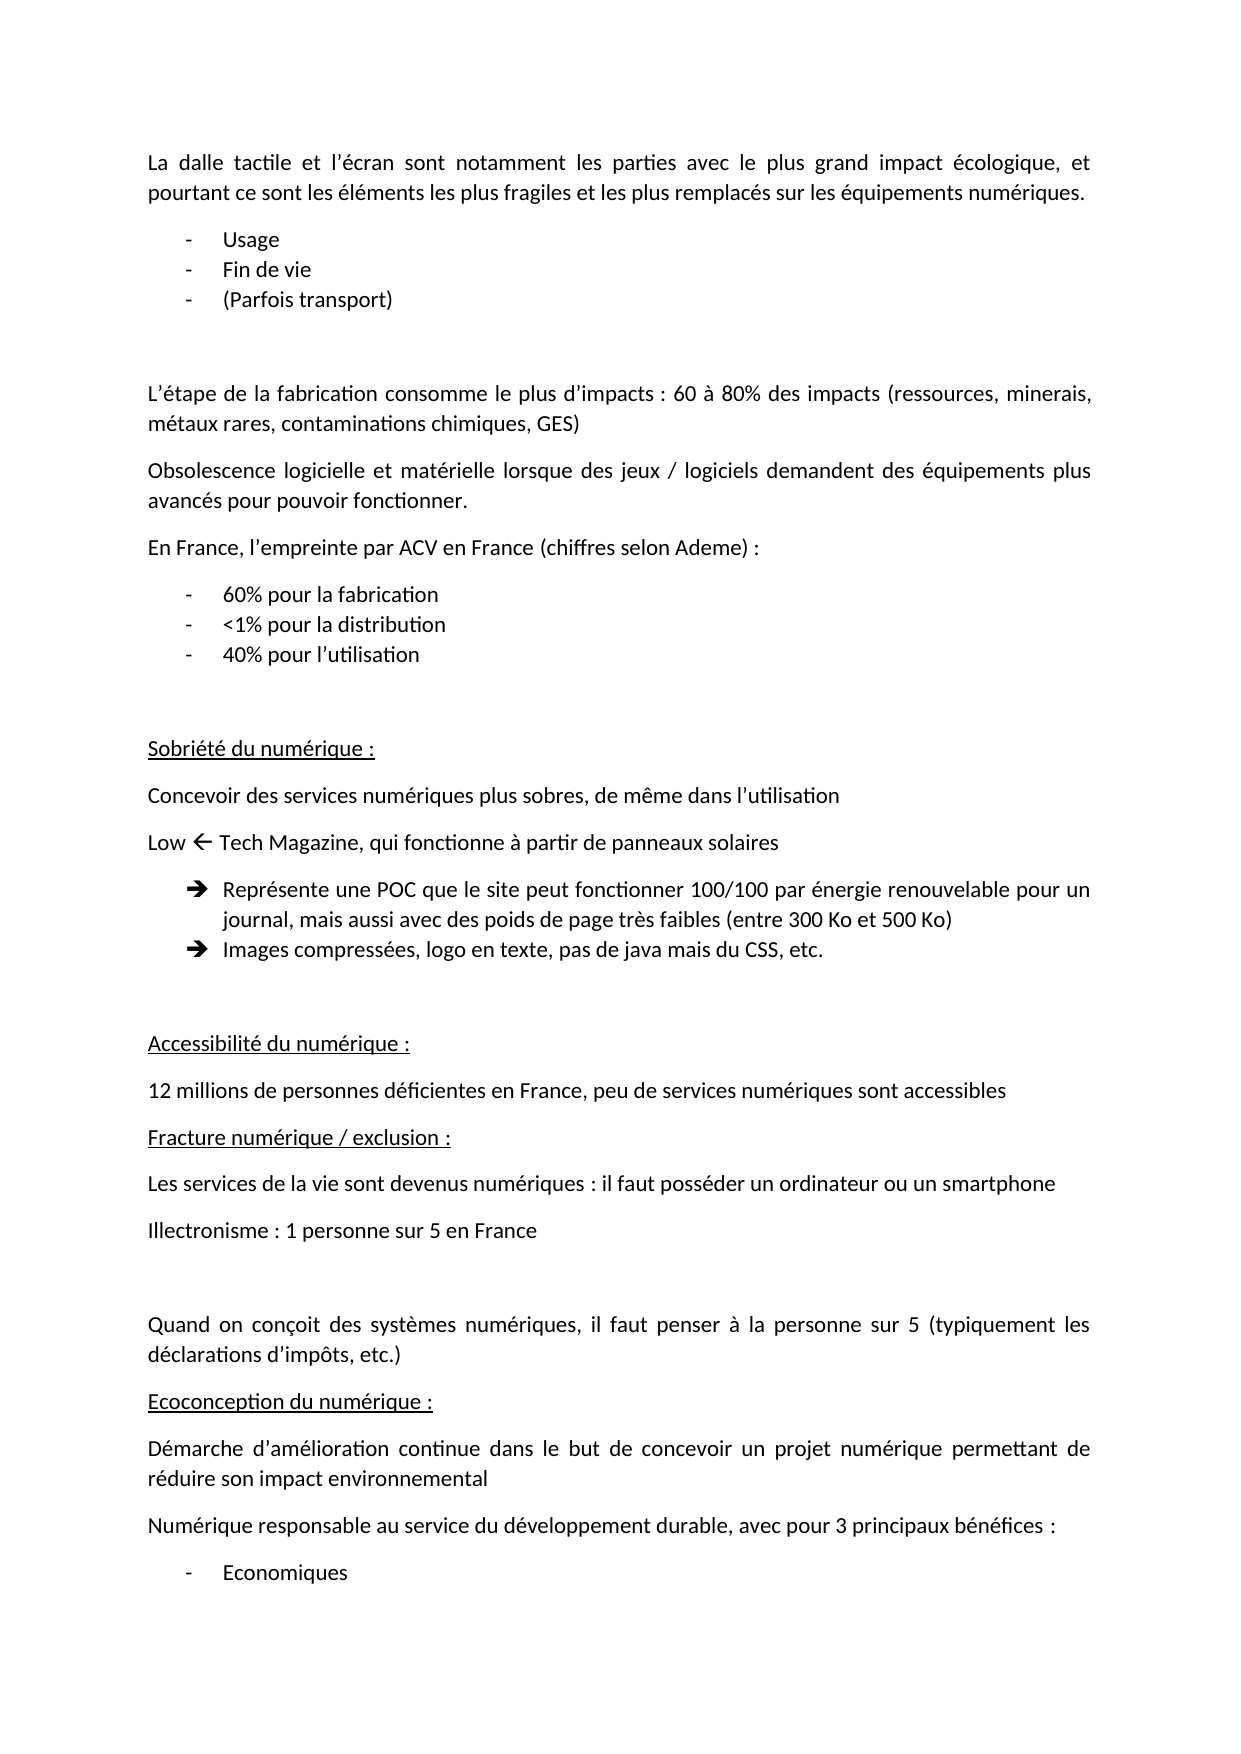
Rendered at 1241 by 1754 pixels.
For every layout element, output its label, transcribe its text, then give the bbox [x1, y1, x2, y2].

text Illectronisme : 1 personne sur 5 en France [148, 1216, 1093, 1244]
text Les services de la vie sont devenus numériques : il faut posséder un ordinateur ou un smartphone [148, 1169, 1093, 1197]
text L’étape de la fabrication consomme le plus d’impacts : 60 à 80% des impacts (ressources, minerais, métaux rares, contaminations chimiques, GES) [148, 379, 1093, 437]
text Sobriété du numérique : [148, 734, 1093, 762]
list 60% pour la fabrication [185, 580, 1093, 608]
list Fin de vie [185, 255, 1093, 283]
list (Parfois transport) [185, 285, 1093, 313]
text Accessibilité du numérique : [148, 1029, 1093, 1057]
text Low Tech Magazine, qui fonctionne à partir de panneaux solaires [148, 828, 1093, 856]
text Numérique responsable au service du développement durable, avec pour 3 principaux bénéfices : [148, 1511, 1093, 1539]
text La dalle tactile et l’écran sont notamment les parties avec le plus grand impact écologique, et pourtant ce sont les éléments les plus fragiles et les plus remplacés sur les équipements numériques. [148, 148, 1093, 206]
text Fracture numérique / exclusion : [148, 1123, 1093, 1151]
text En France, l’empreinte par ACV en France (chiffres selon Ademe) : [148, 533, 1093, 561]
list Images compressées, logo en texte, pas de java mais du CSS, etc. [185, 935, 1093, 963]
text 12 millions de personnes déficientes en France, peu de services numériques sont accessibles [148, 1076, 1093, 1104]
text Ecoconception du numérique : [148, 1387, 1093, 1415]
list Economiques [185, 1558, 1093, 1586]
text Obsolescence logicielle et matérielle lorsque des jeux / logiciels demandent des équipements plus avancés pour pouvoir fonctionner. [148, 456, 1093, 514]
list Usage [185, 225, 1093, 253]
list 40% pour l’utilisation [185, 640, 1093, 668]
text Quand on conçoit des systèmes numériques, il faut penser à la personne sur 5 (typiquement les déclarations d’impôts, etc.) [148, 1310, 1093, 1368]
list <1% pour la distribution [185, 610, 1093, 638]
list Représente une POC que le site peut fonctionner 100/100 par énergie renouvelable pour un journal, mais aussi avec des poids de page très faibles (entre 300 Ko et 500 Ko) [185, 875, 1093, 933]
text Démarche d’amélioration continue dans le but de concevoir un projet numérique permettant de réduire son impact environnemental [148, 1434, 1093, 1492]
text Concevoir des services numériques plus sobres, de même dans l’utilisation [148, 781, 1093, 809]
